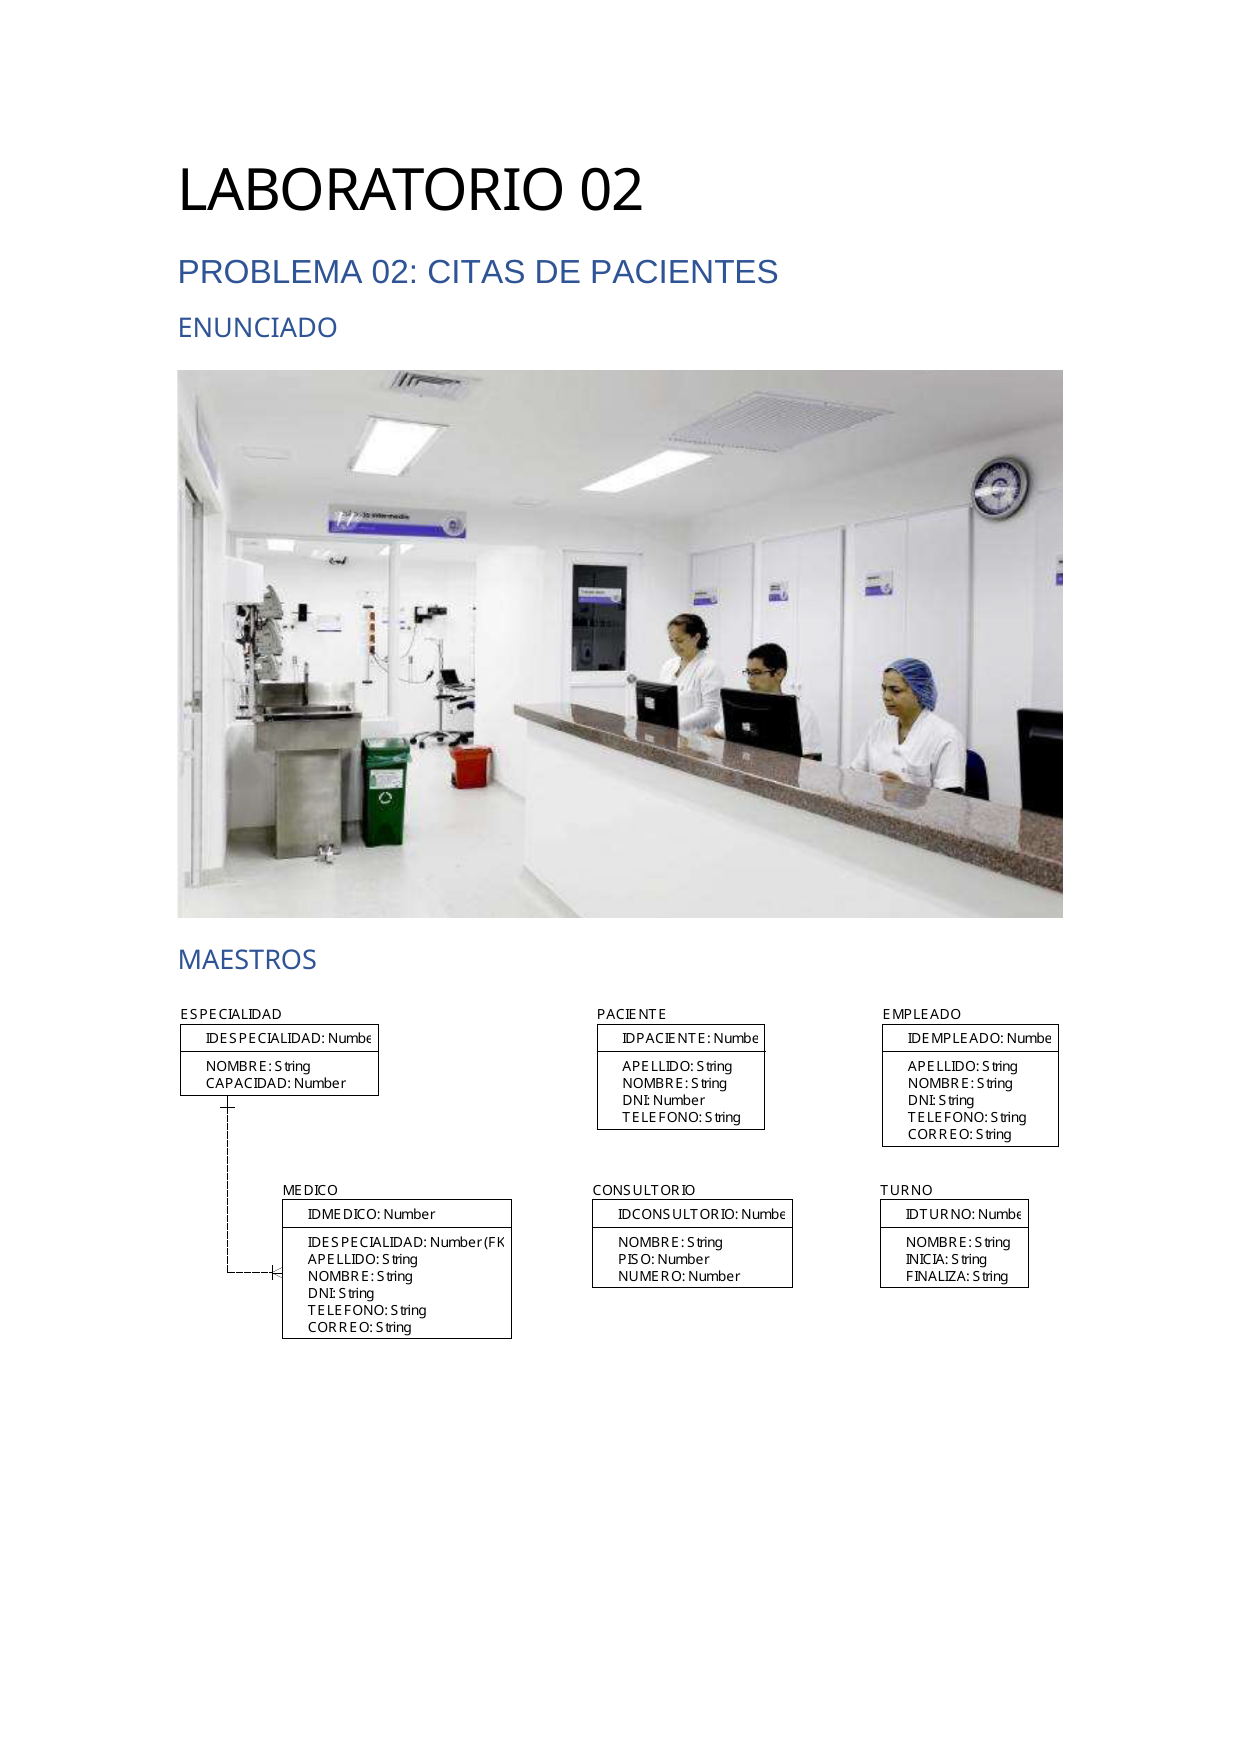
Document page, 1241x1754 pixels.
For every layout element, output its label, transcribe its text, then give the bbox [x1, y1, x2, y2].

subtitle PROBLEMA 02: CITAS DE PACIENTES [177, 252, 1063, 291]
subtitle MAESTROS [177, 940, 1063, 977]
title LABORATORIO 02 [177, 148, 1063, 227]
picture [177, 370, 1063, 918]
subtitle ENUNCIADO [177, 309, 1063, 346]
